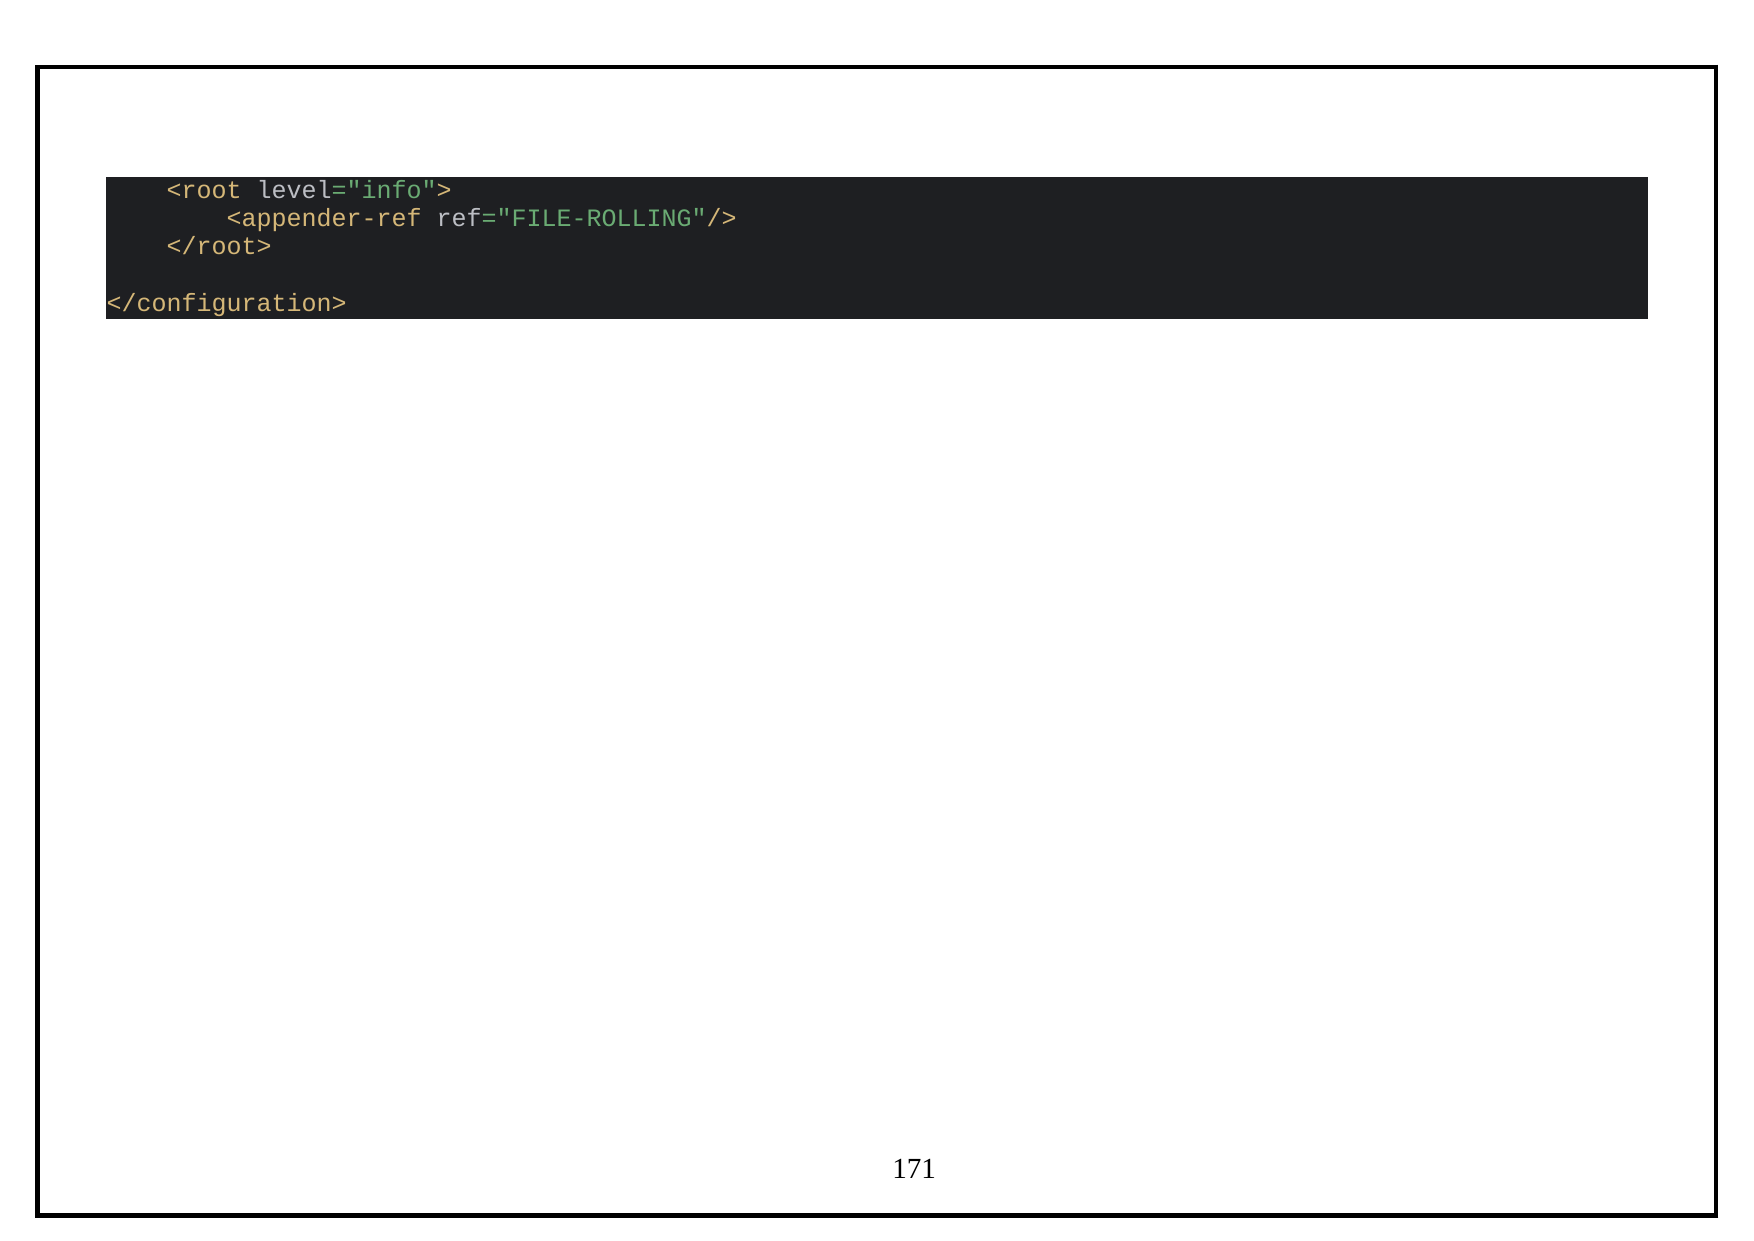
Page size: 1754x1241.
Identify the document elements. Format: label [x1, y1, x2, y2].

text [106, 177, 1648, 319]
